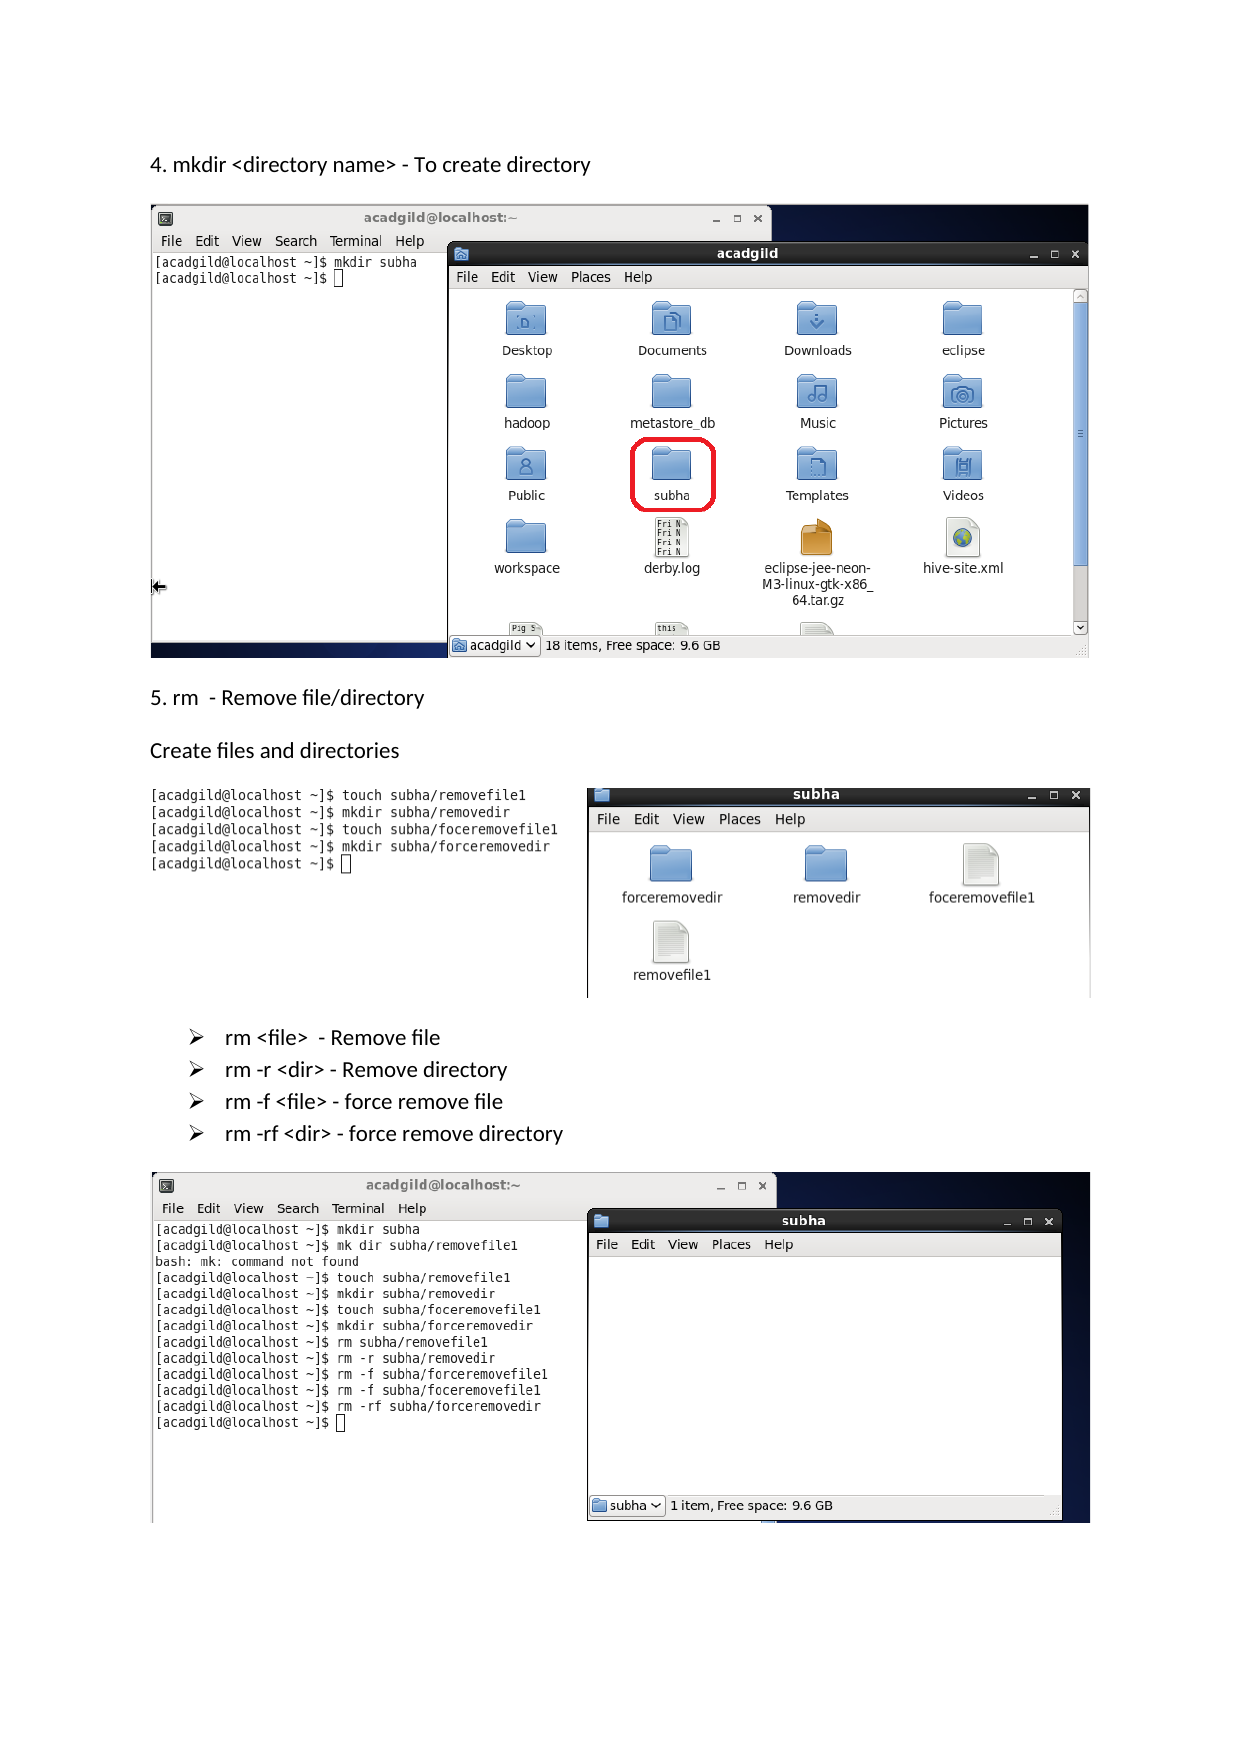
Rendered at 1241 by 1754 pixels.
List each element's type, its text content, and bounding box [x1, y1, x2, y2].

list rm -r <dir> - Remove directory [187, 1055, 1090, 1083]
text 4. mkdir <directory name> - To create directory [150, 150, 1090, 178]
picture [150, 788, 1091, 998]
picture [150, 1172, 1091, 1523]
list rm -rf <dir> - force remove directory [187, 1119, 1090, 1147]
text Create files and directories [150, 736, 1090, 764]
picture [150, 203, 1089, 658]
text 5. rm - Remove file/directory [150, 683, 1090, 711]
list rm -f <file> - force remove file [187, 1087, 1090, 1115]
list rm <file> - Remove file [187, 1023, 1090, 1051]
